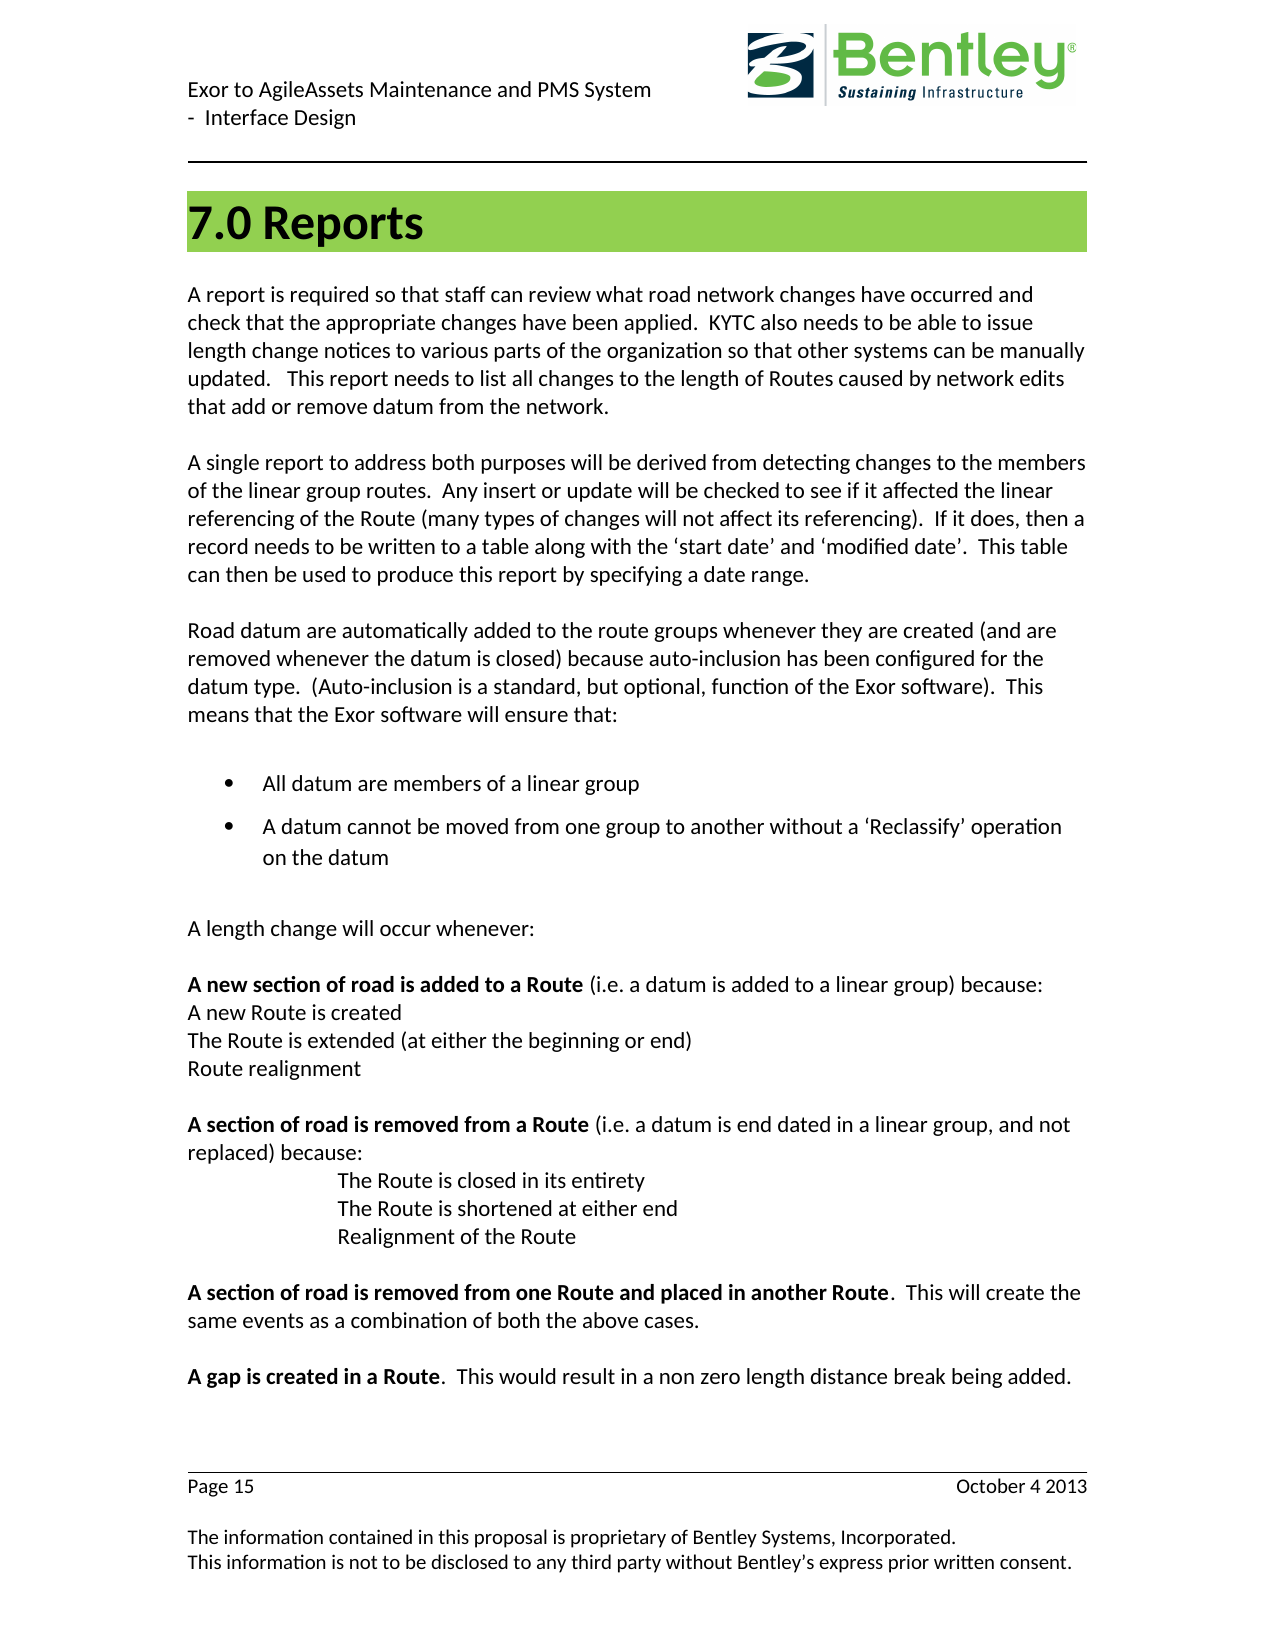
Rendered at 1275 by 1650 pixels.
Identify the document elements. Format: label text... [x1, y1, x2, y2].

text Realignment of the Route [187, 1222, 1087, 1250]
picture [747, 24, 1077, 106]
list A datum cannot be moved from one group to another without a ‘Reclassify’ operation on the datum [225, 812, 1087, 871]
text Road datum are automatically added to the route groups whenever they are created (and are removed whenever the datum is closed) because auto-inclusion has been configured for the datum type. (Auto-inclusion is a standard, but optional, function of the Exor software). This means that the Exor software will ensure that: [187, 616, 1087, 728]
text A single report to address both purposes will be derived from detecting changes to the members of the linear group routes. Any insert or update will be checked to see if it affected the linear referencing of the Route (many types of changes will not affect its referencing). If it does, then a record needs to be written to a table along with the ‘start date’ and ‘modified date’. This table can then be used to produce this report by specifying a date range. [187, 448, 1087, 588]
text A length change will occur whenever: [187, 914, 1087, 942]
text A section of road is removed from one Route and placed in another Route. This will create the same events as a combination of both the above cases. [187, 1278, 1087, 1334]
text A new section of road is added to a Route (i.e. a datum is added to a linear group) because: [187, 970, 1087, 998]
text A section of road is removed from a Route (i.e. a datum is end dated in a linear group, and not replaced) because: [187, 1110, 1087, 1166]
text A new Route is created [187, 998, 1087, 1026]
text The Route is closed in its entirety [187, 1166, 1087, 1194]
text The Route is extended (at either the beginning or end) [187, 1026, 1087, 1054]
subtitle Reports [187, 191, 1087, 252]
text Route realignment [187, 1054, 1087, 1082]
text A report is required so that staff can review what road network changes have occurred and check that the appropriate changes have been applied. KYTC also needs to be able to issue length change notices to various parts of the organization so that other systems can be manually updated. This report needs to list all changes to the length of Routes caused by network edits that add or remove datum from the network. [187, 280, 1087, 420]
text The Route is shortened at either end [187, 1194, 1087, 1222]
list All datum are members of a linear group [225, 769, 1087, 797]
text A gap is created in a Route. This would result in a non zero length distance break being added. [187, 1362, 1087, 1390]
